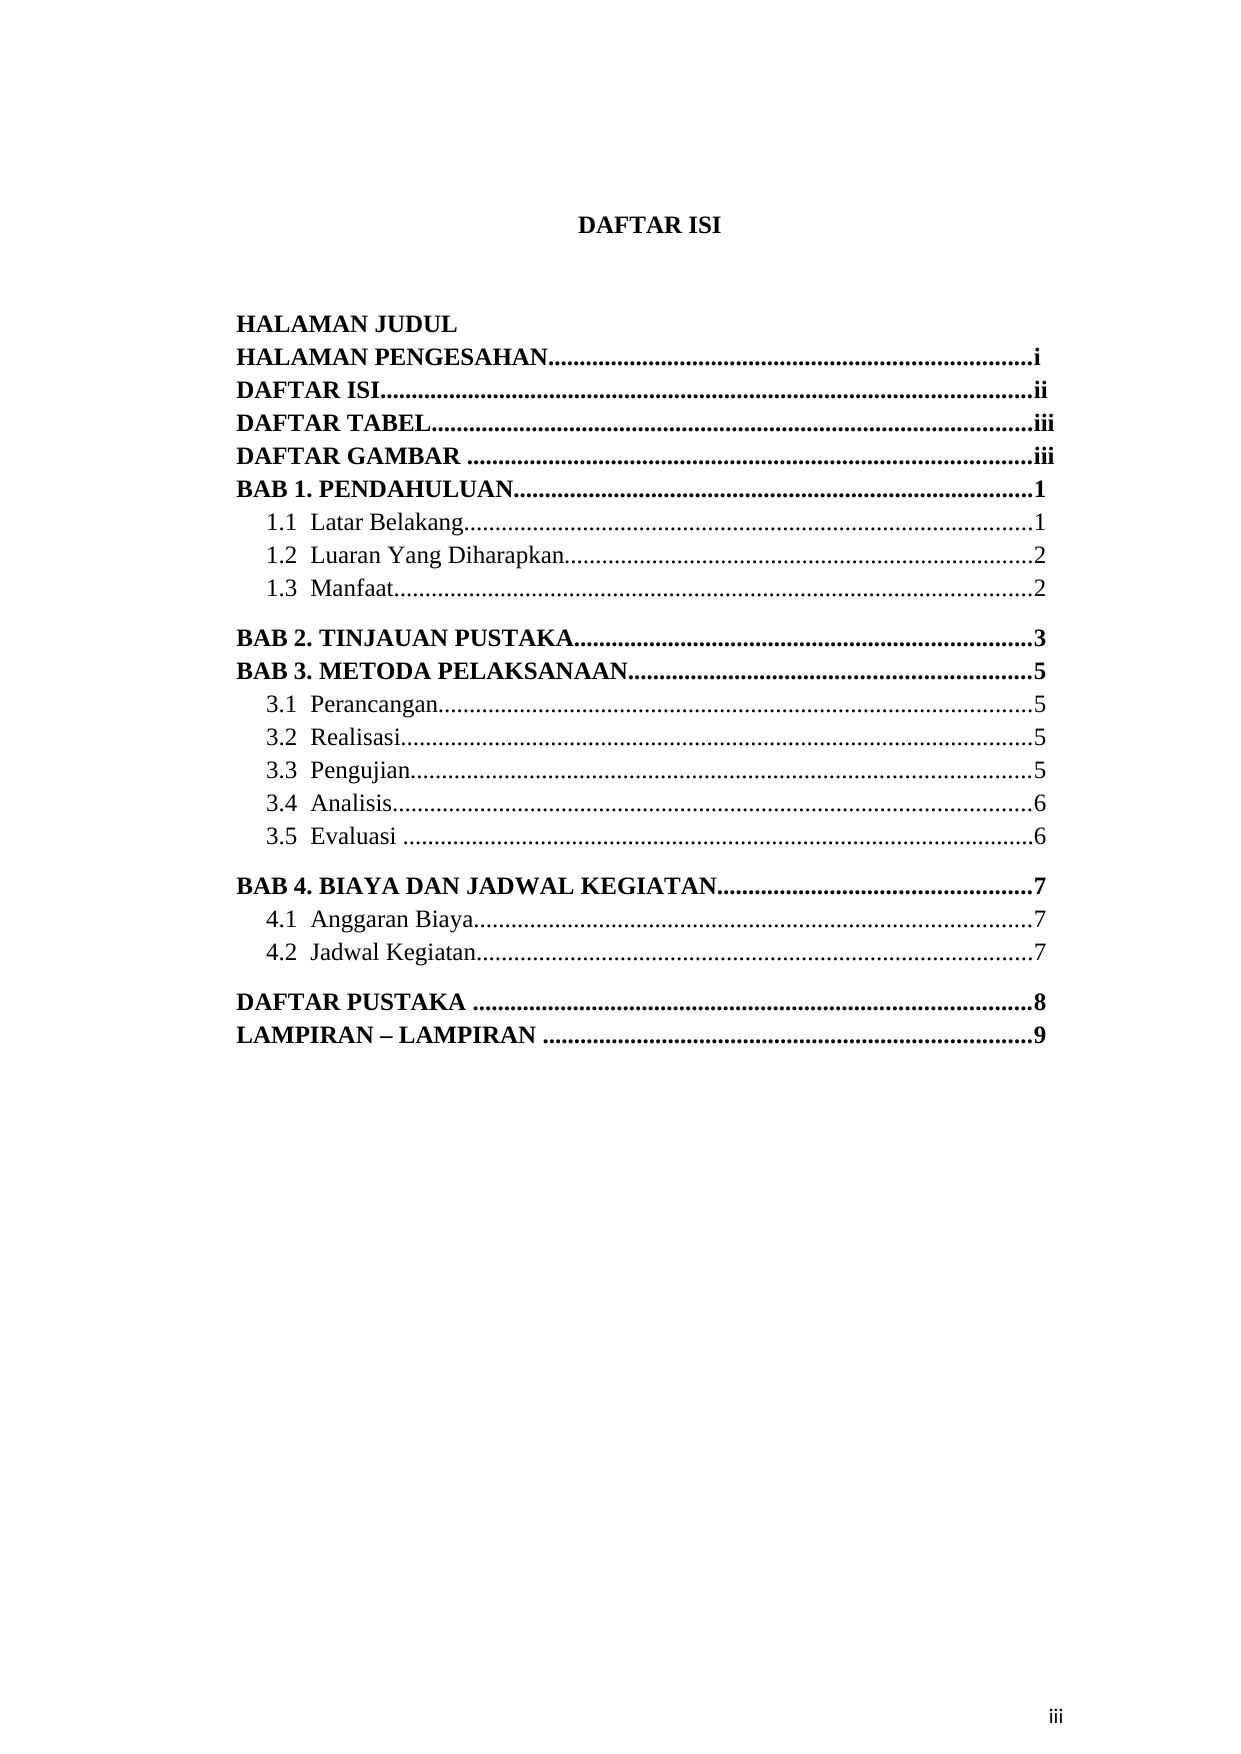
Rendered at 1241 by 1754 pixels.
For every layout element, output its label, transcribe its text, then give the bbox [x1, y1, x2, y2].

text DAFTAR GAMBAR iii [236, 441, 1063, 470]
list Manfaat 2 [266, 573, 1063, 602]
list Pengujian 5 [266, 755, 1063, 784]
text DAFTAR PUSTAKA 8 [236, 987, 1063, 1015]
text BAB 2. TINJAUAN PUSTAKA 3 [236, 623, 1063, 652]
text DAFTAR TABEL iii [236, 408, 1063, 437]
text DAFTAR ISI ii [236, 375, 1063, 404]
text HALAMAN JUDUL [236, 309, 1063, 338]
list Evaluasi 6 [266, 821, 1063, 850]
text LAMPIRAN – LAMPIRAN 9 [236, 1020, 1063, 1048]
text BAB 4. BIAYA DAN JADWAL KEGIATAN 7 [236, 871, 1063, 900]
text BAB 1. PENDAHULUAN 1 [236, 474, 1063, 503]
list Anggaran Biaya 7 [266, 904, 1063, 933]
text HALAMAN PENGESAHAN i [236, 342, 1063, 371]
list Latar Belakang 1 [266, 507, 1063, 536]
text BAB 3. METODA PELAKSANAAN 5 [236, 656, 1063, 685]
text DAFTAR ISI [236, 210, 1063, 239]
list Jadwal Kegiatan 7 [266, 937, 1063, 966]
list Analisis 6 [266, 788, 1063, 817]
list Realisasi 5 [266, 722, 1063, 751]
list Perancangan 5 [266, 689, 1063, 718]
list Luaran Yang Diharapkan 2 [266, 540, 1063, 569]
